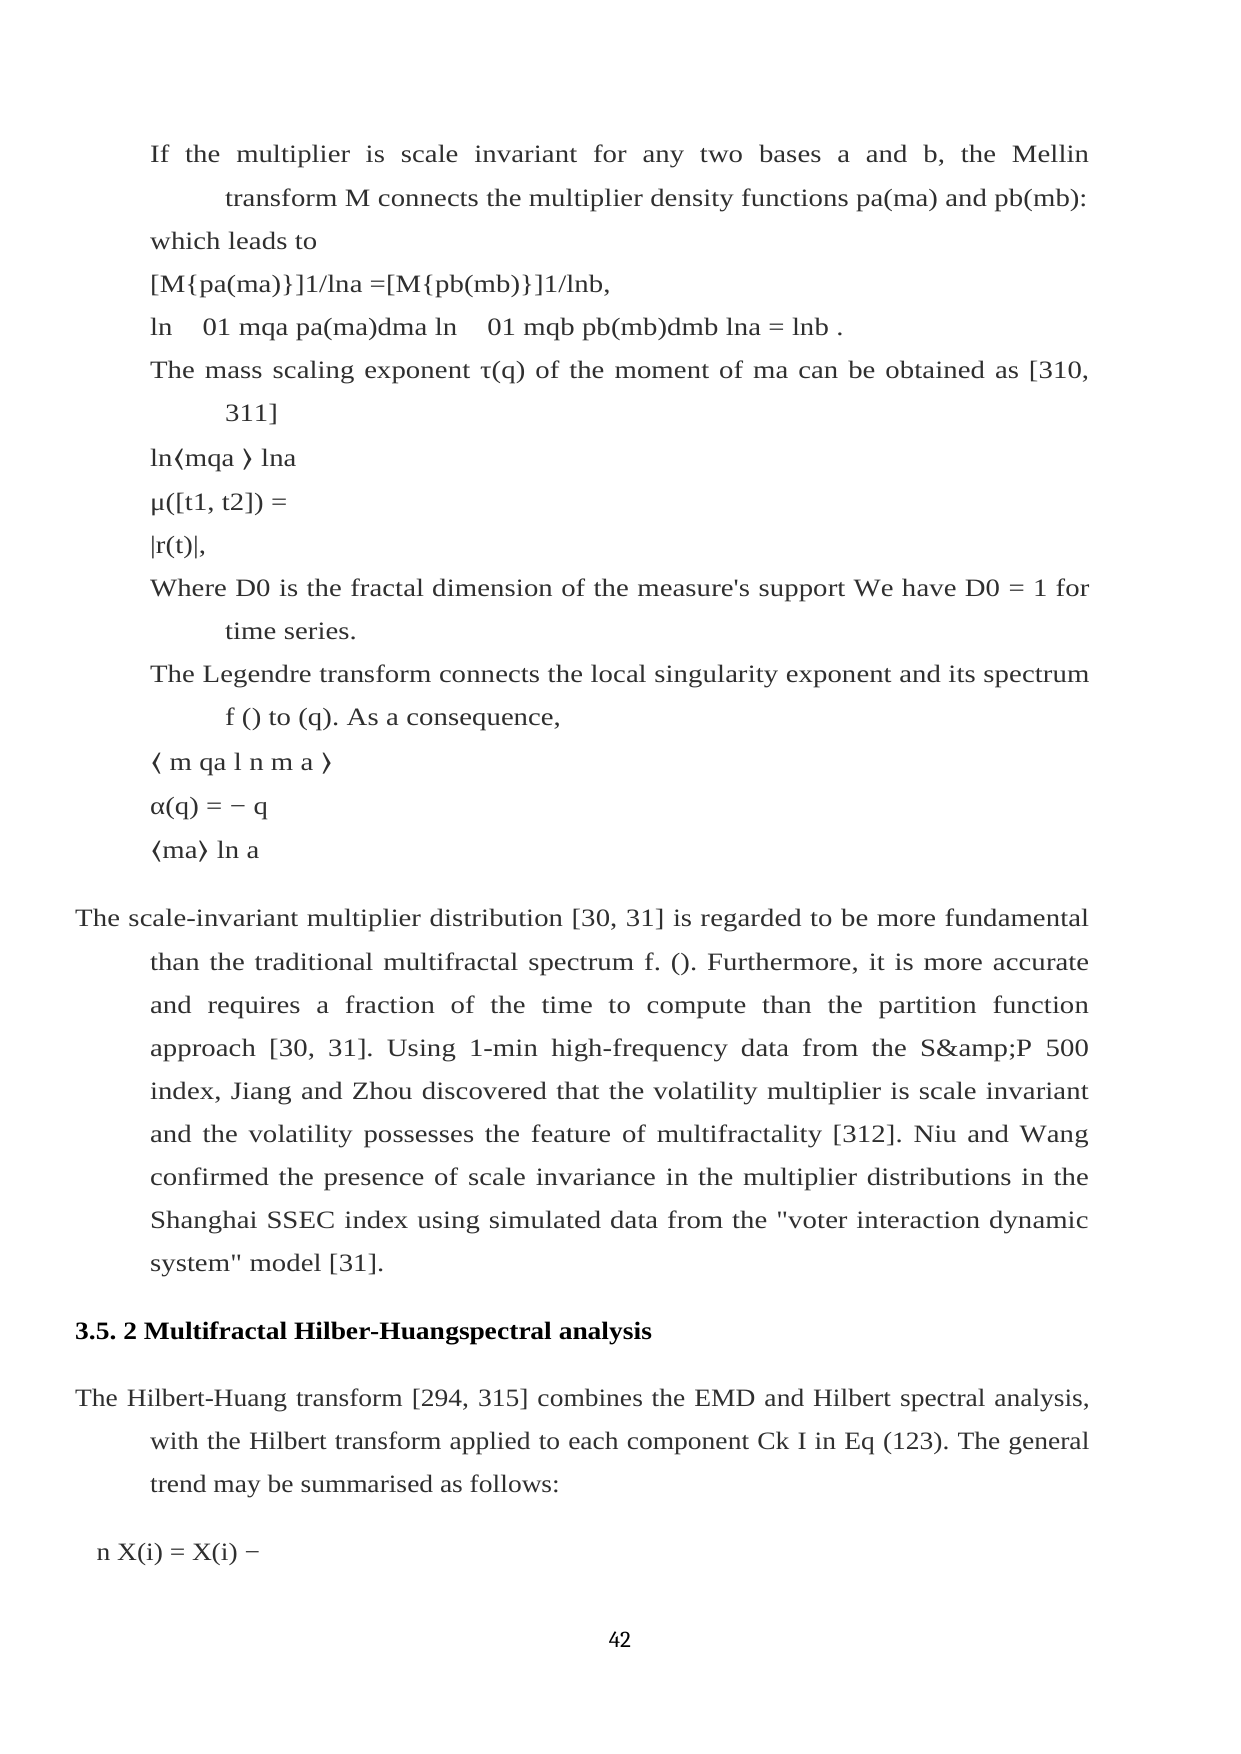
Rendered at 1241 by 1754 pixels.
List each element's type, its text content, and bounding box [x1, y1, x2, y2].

text Where D0 is the fractal dimension of the measure's support We have D0 = 1 for time series. [150, 573, 1091, 645]
text The Legendre transform connects the local singularity exponent and its spectrum f () to (q). As a consequence, [150, 659, 1091, 731]
text |r(t)|, [150, 530, 1091, 559]
text 􏰗n X(i) = X(i) − [75, 1537, 1091, 1565]
text α(q) = − q [150, 791, 1091, 819]
text ⟨ m qa l n m a ⟩ [150, 746, 1091, 776]
text 3.5. 2 Multifractal Hilber-Huangspectral analysis [75, 1316, 1091, 1344]
text which leads to [150, 226, 1091, 254]
text The Hilbert-Huang transform [294, 315] combines the EMD and Hilbert spectral analysis, with the Hilbert transform applied to each component Ck I in Eq (123). The general trend may be summarised as follows: [75, 1383, 1091, 1498]
text The mass scaling exponent τ(q) of the moment of ma can be obtained as [310, 311] [150, 355, 1091, 427]
text μ([t1, t2]) = [150, 487, 1091, 516]
text ln 􏰖01 mqa pa(ma)dma ln 􏰖01 mqb pb(mb)dmb lna = lnb . [150, 312, 1091, 341]
text [M{pa(ma)}]1/lna =[M{pb(mb)}]1/lnb, [150, 269, 1091, 298]
text The scale-invariant multiplier distribution [30, 31] is regarded to be more fundamental than the traditional multifractal spectrum f. (). Furthermore, it is more accurate and requires a fraction of the time to compute than the partition function approach [30, 31]. Using 1-min high-frequency data from the S&amp;P 500 index, Jiang and Zhou discovered that the volatility multiplier is scale invariant and the volatility possesses the feature of multifractality [312]. Niu and Wang confirmed the presence of scale invariance in the multiplier distributions in the Shanghai SSEC index using simulated data from the "voter interaction dynamic system" model [31]. [75, 903, 1091, 1277]
text ln⟨mqa ⟩ lna [150, 441, 1091, 472]
text ⟨ma⟩ ln a [150, 834, 1091, 864]
text If the multiplier is scale invariant for any two bases a and b, the Mellin transform M connects the multiplier density functions pa(ma) and pb(mb): [150, 139, 1091, 211]
